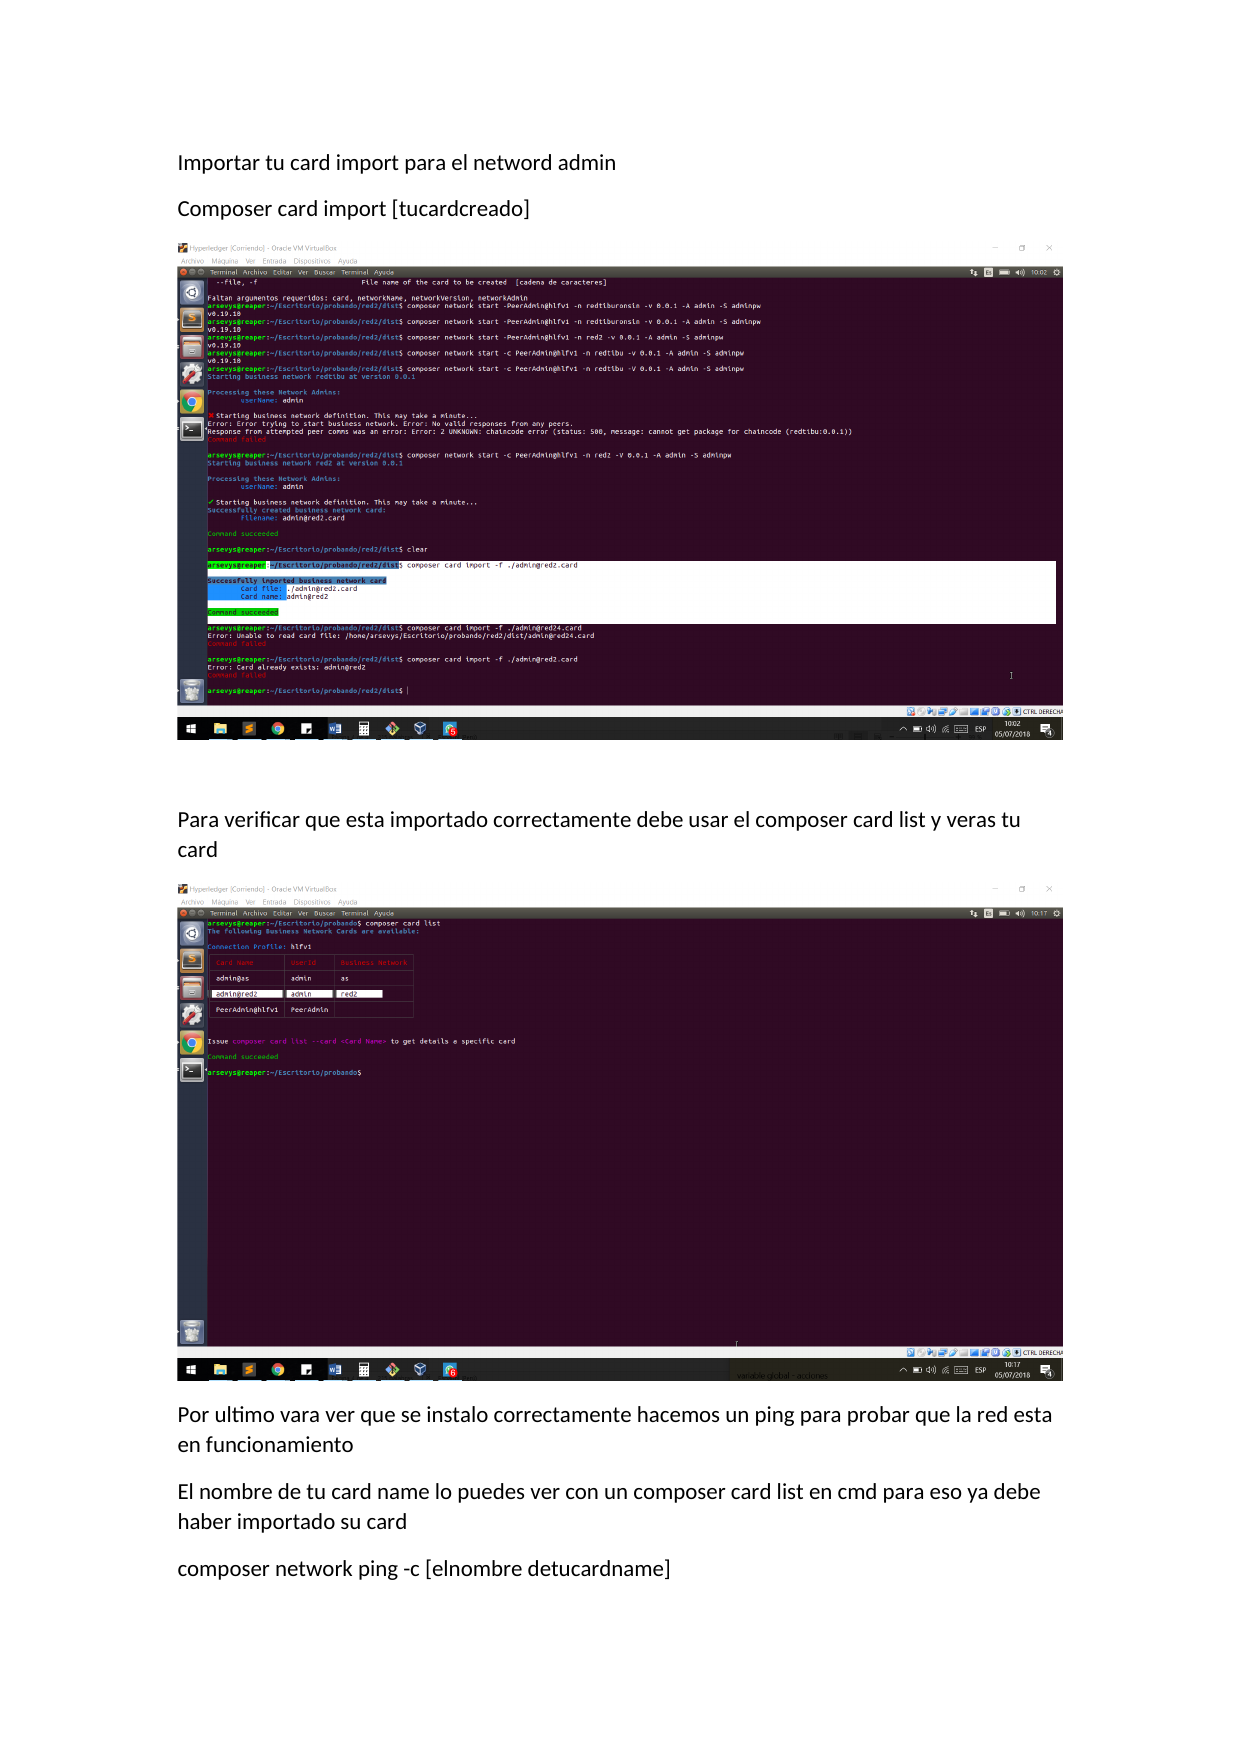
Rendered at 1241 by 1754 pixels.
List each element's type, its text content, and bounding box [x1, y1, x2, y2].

text composer network ping -c [elnombre detucardname] [177, 1554, 1063, 1582]
text Para verificar que esta importado correctamente debe usar el composer card list y veras tu card [177, 805, 1063, 864]
picture [177, 882, 1063, 1381]
text Composer card import [tucardcreado] [177, 194, 1063, 222]
text Importar tu card import para el netword admin [177, 148, 1063, 176]
text Por ultimo vara ver que se instalo correctamente hacemos un ping para probar que la red esta en funcionamiento [177, 1400, 1063, 1458]
picture [177, 241, 1063, 740]
text El nombre de tu card name lo puedes ver con un composer card list en cmd para eso ya debe haber importado su card [177, 1477, 1063, 1535]
